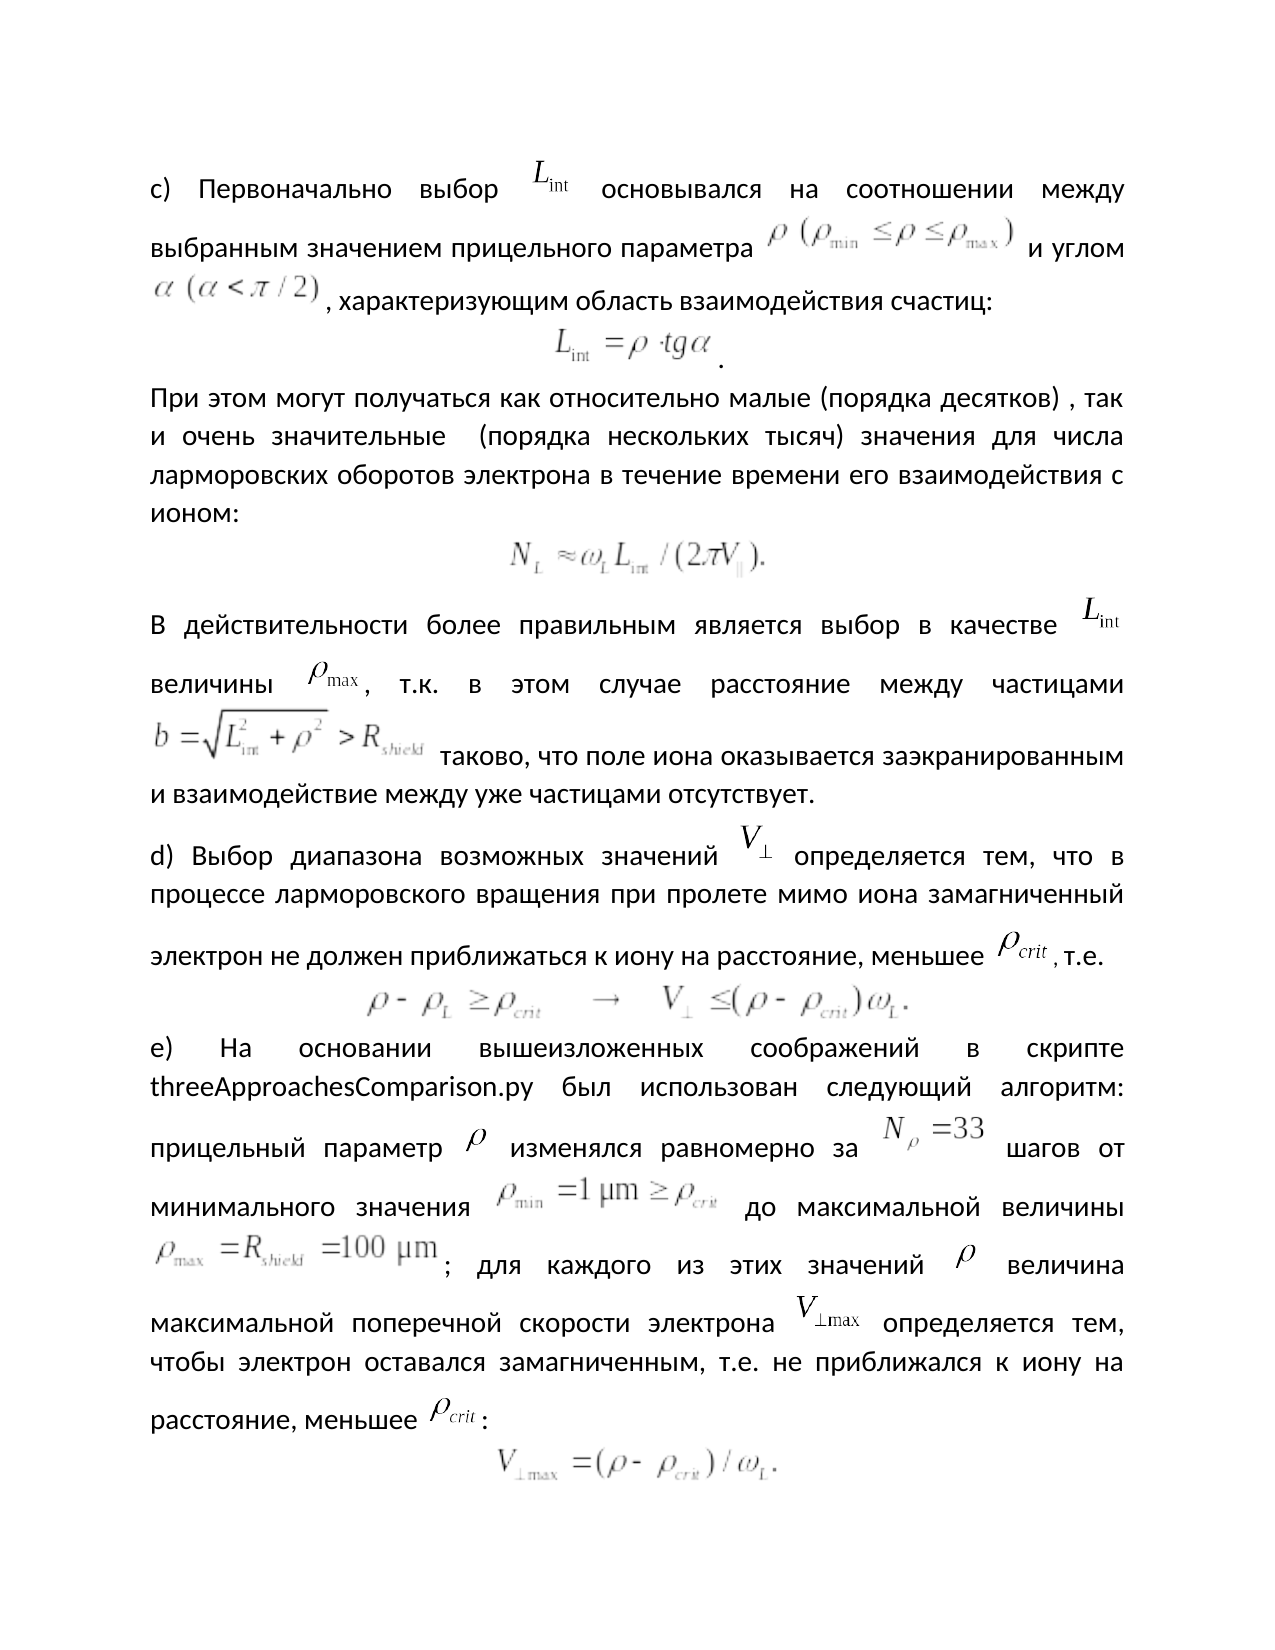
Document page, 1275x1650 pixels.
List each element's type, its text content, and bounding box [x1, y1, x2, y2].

text В действительности более правильным является выбор в качестве величины , т.к. в этом случае расстояние между частицами таково, что поле иона оказывается заэкранированным и взаимодействие между уже частицами отсутствует. [150, 586, 1125, 811]
text . [150, 320, 1125, 376]
text d) Выбор диапазона возможных значений определяется тем, что в процессе ларморовского вращения при пролете мимо иона замагниченный электрон не должен приближаться к иону на расстояние, меньшее , т.е. [150, 814, 1125, 973]
text c) Первоначально выбор основывался на соотношении между выбранным значением прицельного параметра и углом , характеризующим область взаимодействия счастиц: [150, 150, 1125, 317]
text При этом могут получаться как относительно малые (порядка десятков) , так и очень значительные (порядка нескольких тысяч) значения для числа ларморовских оборотов электрона в течение времени его взаимодействия с ионом: [150, 379, 1125, 530]
